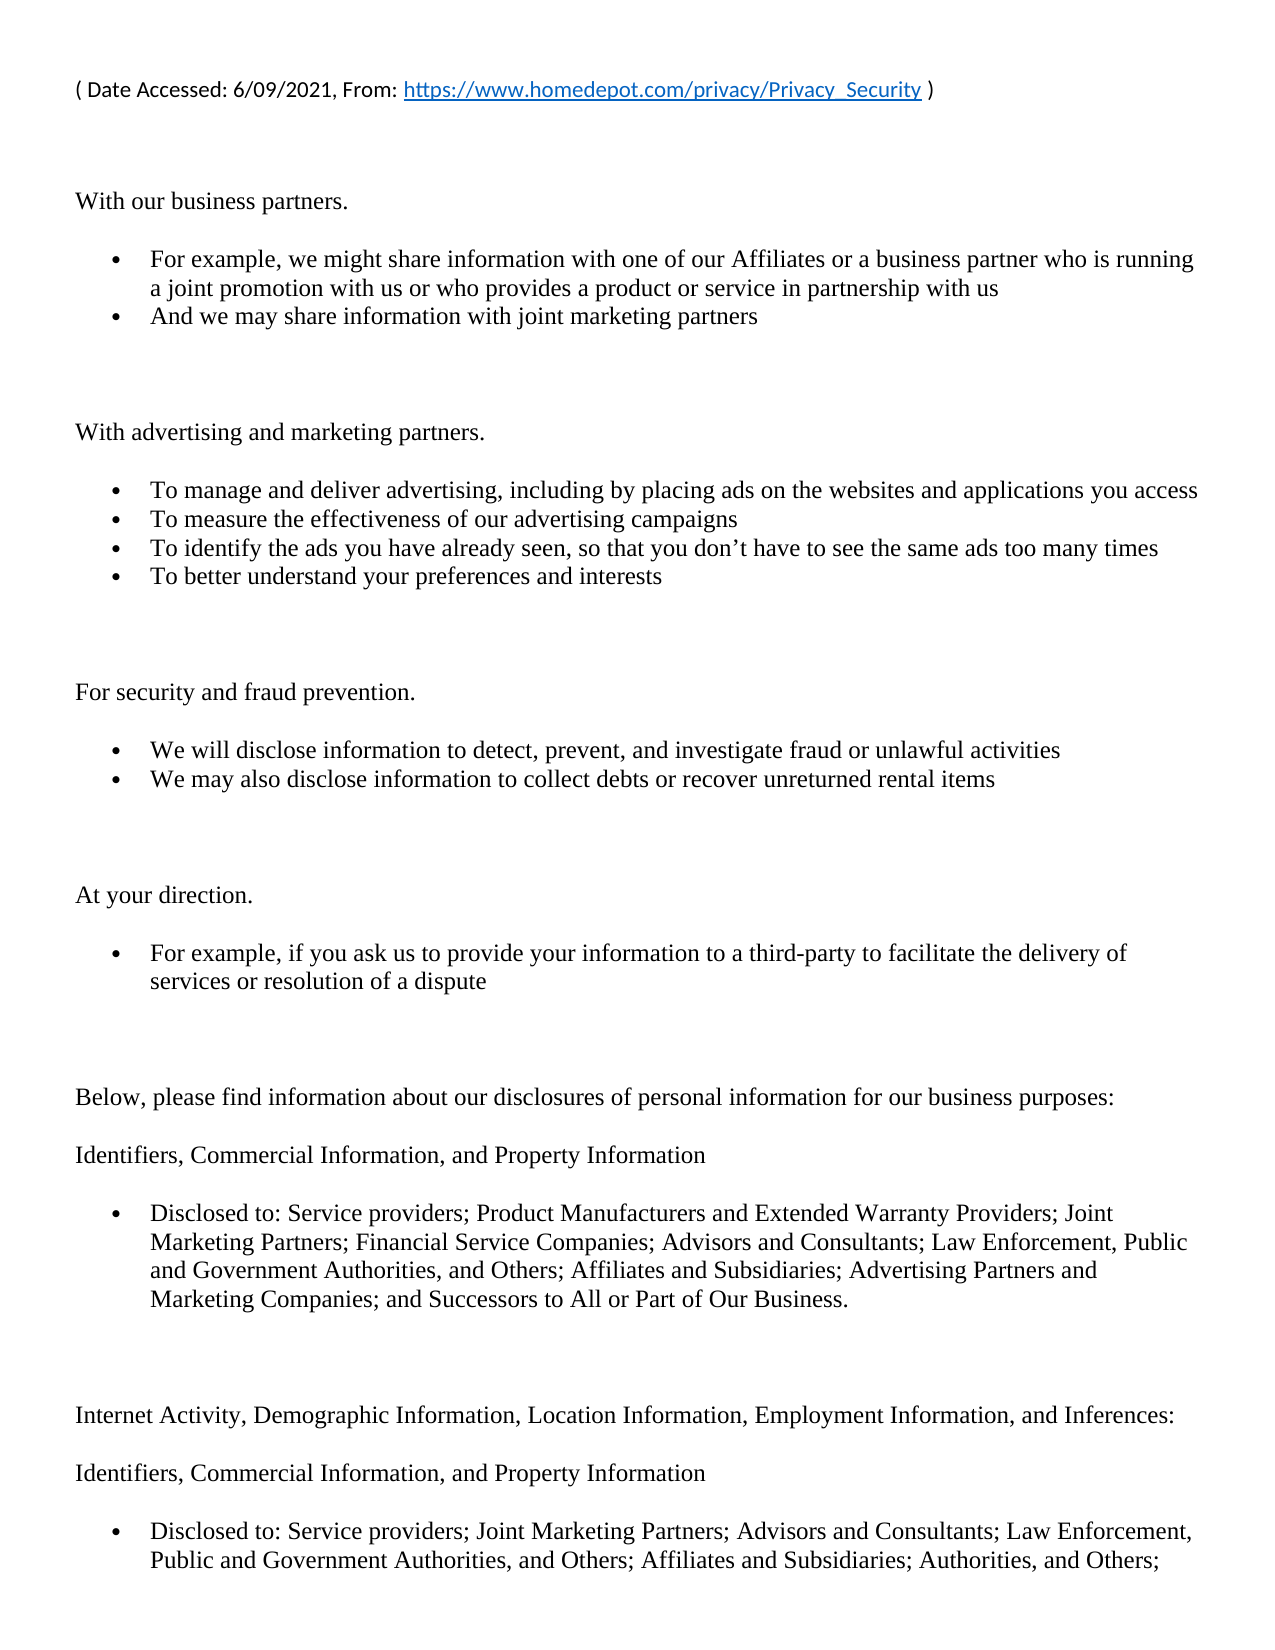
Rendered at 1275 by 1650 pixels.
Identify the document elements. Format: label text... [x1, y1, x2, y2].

text With advertising and marketing partners. [75, 417, 1200, 446]
list We will disclose information to detect, prevent, and investigate fraud or unlawful activities [112, 735, 1200, 764]
text For security and fraud prevention. [75, 677, 1200, 706]
list To better understand your preferences and interests [112, 561, 1200, 590]
list And we may share information with joint marketing partners [112, 301, 1200, 330]
list To measure the effectiveness of our advertising campaigns [112, 504, 1200, 533]
list For example, we might share information with one of our Affiliates or a business partner who is running a joint promotion with us or who provides a product or service in partnership with us [112, 244, 1200, 301]
text Internet Activity, Demographic Information, Location Information, Employment Information, and Inferences: [75, 1400, 1200, 1429]
text Identifiers, Commercial Information, and Property Information [75, 1458, 1200, 1487]
list To identify the ads you have already seen, so that you don’t have to see the same ads too many times [112, 533, 1200, 561]
text At your direction. [75, 880, 1200, 908]
text With our business partners. [75, 186, 1200, 215]
list We may also disclose information to collect debts or recover unreturned rental items [112, 764, 1200, 793]
list To manage and deliver advertising, including by placing ads on the websites and applications you access [112, 475, 1200, 504]
text Identifiers, Commercial Information, and Property Information [75, 1140, 1200, 1169]
list Disclosed to: Service providers; Product Manufacturers and Extended Warranty Providers; Joint Marketing Partners; Financial Service Companies; Advisors and Consultants; Law Enforcement, Public and Government Authorities, and Others; Affiliates and Subsidiaries; Advertising Partners and Marketing Companies; and Successors to All or Part of Our Business. [112, 1198, 1200, 1313]
text Below, please find information about our disclosures of personal information for our business purposes: [75, 1082, 1200, 1111]
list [112, 1516, 1200, 1573]
list For example, if you ask us to provide your information to a third-party to facilitate the delivery of services or resolution of a dispute [112, 938, 1200, 995]
